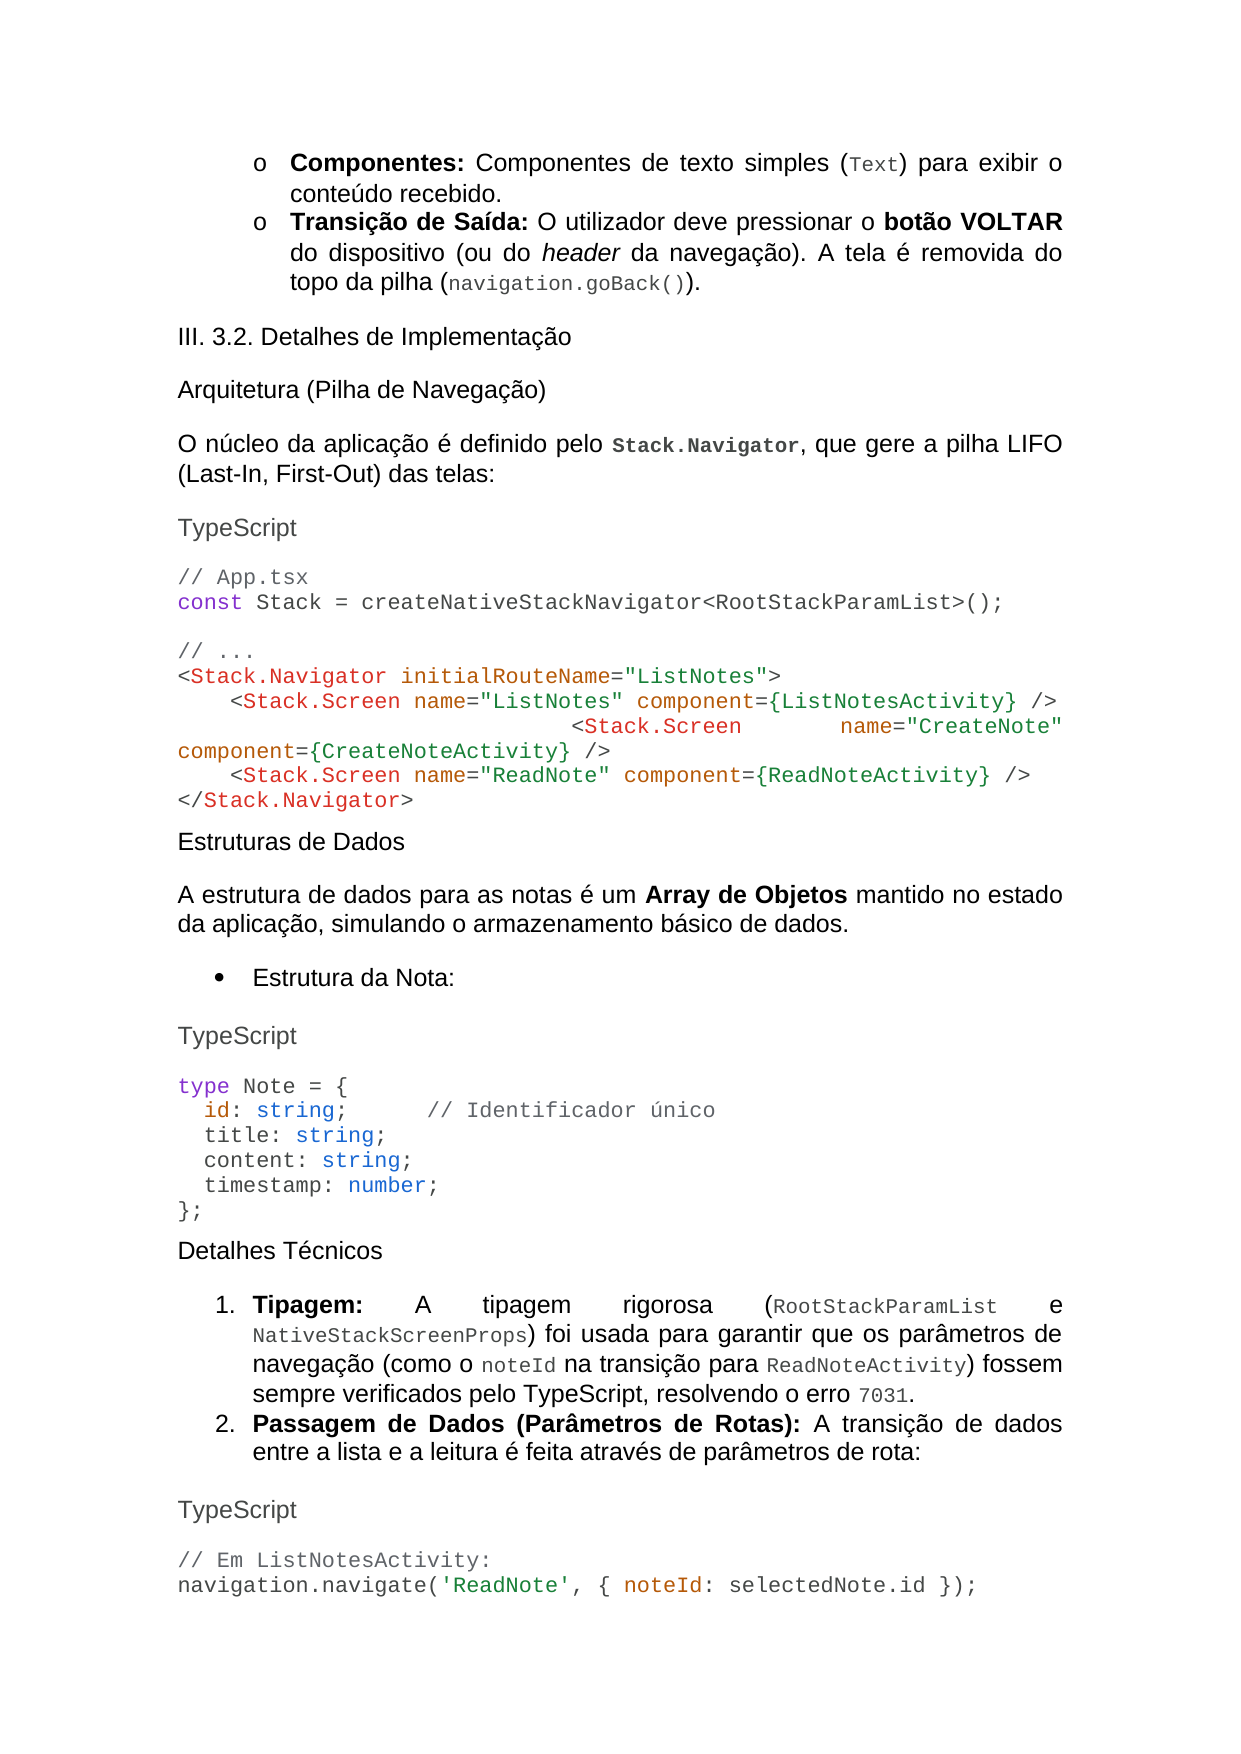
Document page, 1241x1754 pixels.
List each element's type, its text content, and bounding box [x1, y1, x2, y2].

text Detalhes Técnicos [177, 1236, 1063, 1265]
text Arquitetura (Pilha de Navegação) [177, 375, 1063, 404]
text </Stack.Navigator> [177, 789, 1063, 814]
text TypeScript [177, 513, 1063, 541]
text content: string; [177, 1149, 1063, 1174]
text <Stack.Screen name="CreateNote" component={CreateNoteActivity} /> [177, 715, 1063, 765]
list Estrutura da Nota: [215, 963, 1063, 992]
text const Stack = createNativeStackNavigator<RootStackParamList>(); [177, 591, 1063, 616]
text A estrutura de dados para as notas é um Array de Objetos mantido no estado da aplicação, simulando o armazenamento básico de dados. [177, 881, 1063, 938]
text }; [177, 1199, 1063, 1223]
text <Stack.Screen name="ListNotes" component={ListNotesActivity} /> [177, 690, 1063, 715]
list Transição de Saída: O utilizador deve pressionar o botão VOLTAR do dispositivo (ou do header da navegação). A tela é removida do topo da pilha (navigation.goBack()). [252, 207, 1063, 297]
text // ... [177, 641, 1063, 666]
text <Stack.Navigator initialRouteName="ListNotes"> [177, 666, 1063, 690]
text O núcleo da aplicação é definido pelo Stack.Navigator, que gere a pilha LIFO (Last-In, First-Out) das telas: [177, 429, 1063, 488]
text timestamp: number; [177, 1174, 1063, 1199]
text // App.tsx [177, 566, 1063, 591]
list Passagem de Dados (Parâmetros de Rotas): A transição de dados entre a lista e a leitura é feita através de parâmetros de rota: [215, 1408, 1063, 1466]
text TypeScript [177, 1495, 1063, 1524]
text id: string; // Identificador único [177, 1099, 1063, 1124]
text TypeScript [177, 1021, 1063, 1050]
list Tipagem: A tipagem rigorosa (RootStackParamList e NativeStackScreenProps) foi usada para garantir que os parâmetros de navegação (como o noteId na transição para ReadNoteActivity) fossem sempre verificados pelo TypeScript, resolvendo o erro 7031. [215, 1290, 1063, 1408]
text <Stack.Screen name="ReadNote" component={ReadNoteActivity} /> [177, 765, 1063, 789]
text navigation.navigate('ReadNote', { noteId: selectedNote.id }); [177, 1574, 1063, 1598]
text type Note = { [177, 1075, 1063, 1099]
text Estruturas de Dados [177, 827, 1063, 856]
text title: string; [177, 1124, 1063, 1149]
list Componentes: Componentes de texto simples (Text) para exibir o conteúdo recebido. [252, 148, 1063, 207]
text // Em ListNotesActivity: [177, 1549, 1063, 1574]
text III. 3.2. Detalhes de Implementação [177, 322, 1063, 350]
